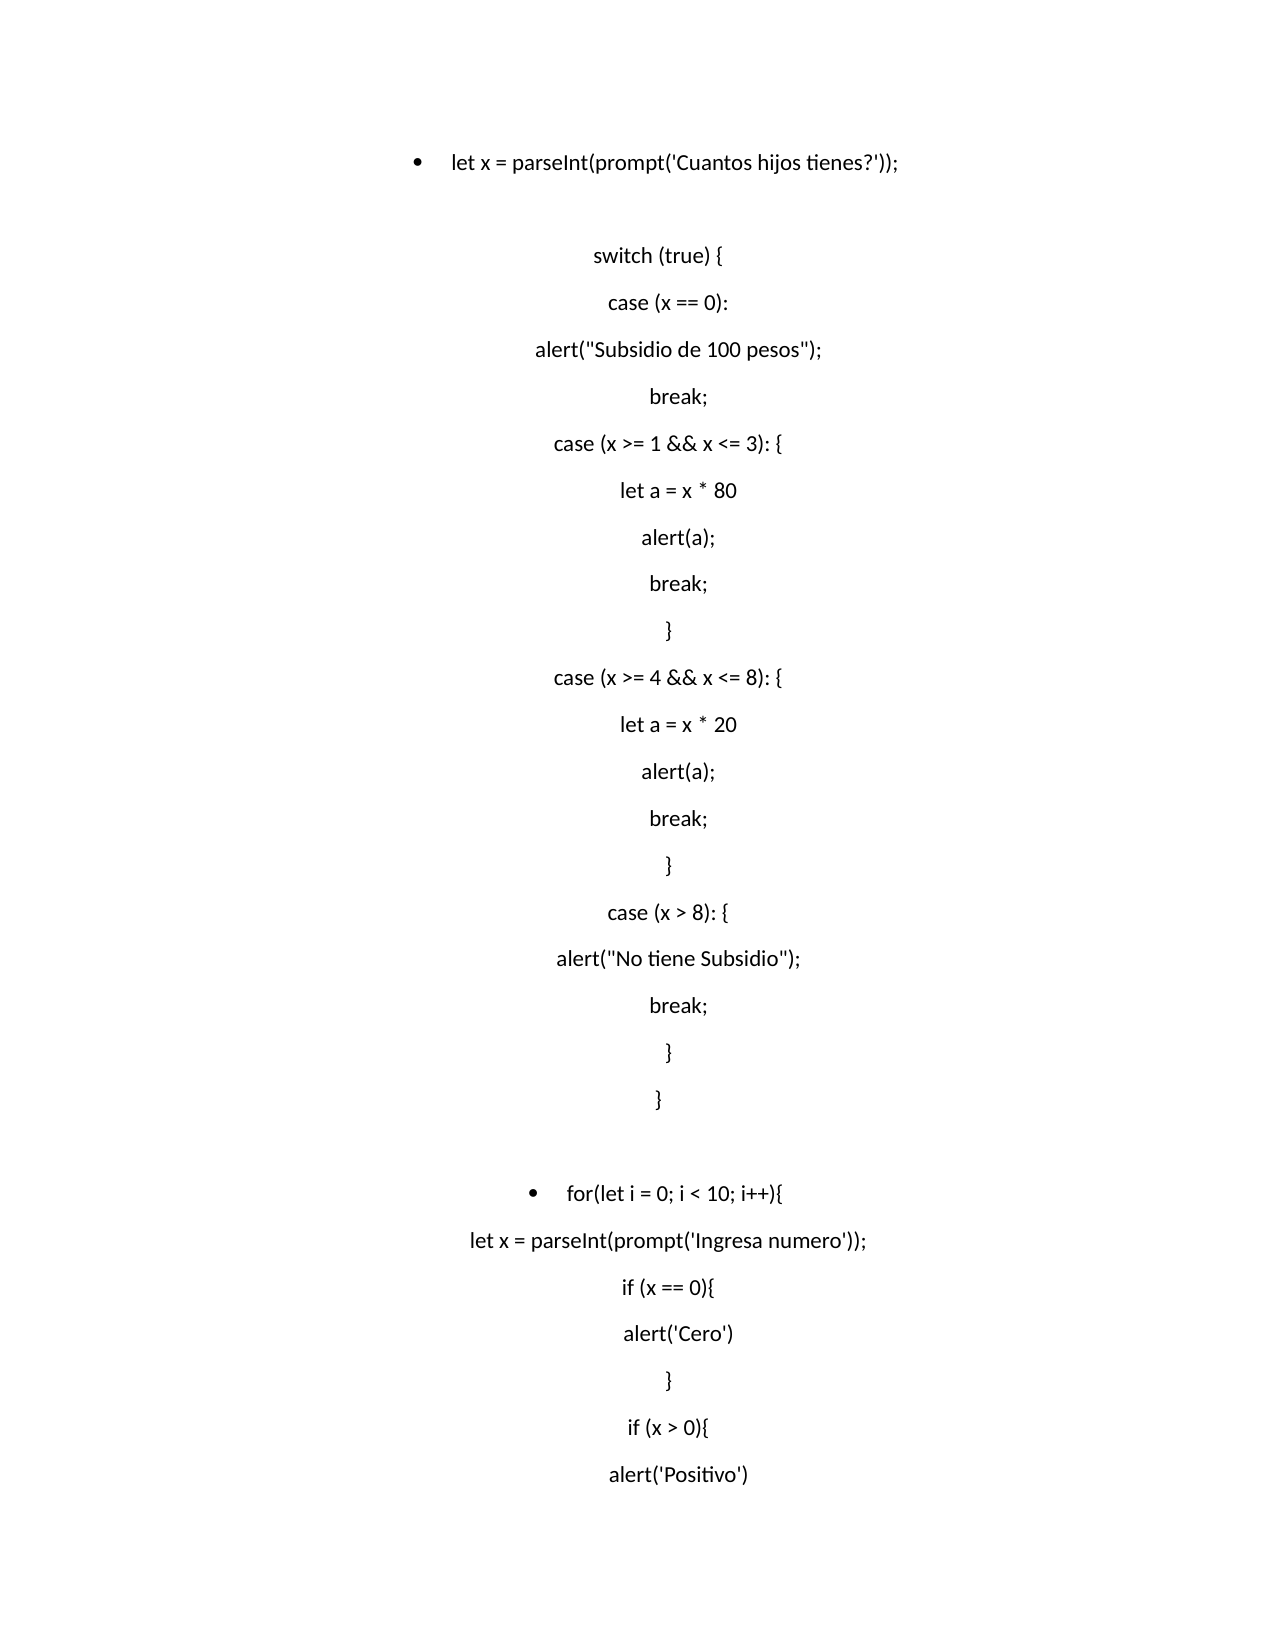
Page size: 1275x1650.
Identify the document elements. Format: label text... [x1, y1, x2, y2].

text break; [177, 382, 1098, 410]
text case (x == 0): [177, 288, 1098, 316]
text case (x > 8): { [177, 898, 1098, 926]
text case (x >= 1 && x <= 3): { [177, 429, 1098, 457]
text let a = x * 20 [177, 710, 1098, 738]
text alert('Positivo') [177, 1460, 1098, 1488]
list let x = parseInt(prompt('Cuantos hijos tienes?')); [215, 148, 1098, 176]
text alert(a); [177, 523, 1098, 551]
text if (x == 0){ [177, 1273, 1098, 1301]
text alert("No tiene Subsidio"); [177, 944, 1098, 972]
text } [177, 1038, 1098, 1066]
text alert('Cero') [177, 1319, 1098, 1347]
text alert(a); [177, 757, 1098, 785]
text break; [177, 804, 1098, 832]
text } [177, 1085, 1098, 1113]
text } [177, 851, 1098, 879]
text switch (true) { [177, 241, 1098, 269]
text let a = x * 80 [177, 476, 1098, 504]
text case (x >= 4 && x <= 8): { [177, 663, 1098, 691]
text if (x > 0){ [177, 1413, 1098, 1441]
text let x = parseInt(prompt('Ingresa numero')); [177, 1226, 1098, 1254]
text alert("Subsidio de 100 pesos"); [177, 335, 1098, 363]
text break; [177, 991, 1098, 1019]
text } [177, 1366, 1098, 1394]
text break; [177, 569, 1098, 597]
list for(let i = 0; i < 10; i++){ [215, 1179, 1098, 1207]
text } [177, 616, 1098, 644]
